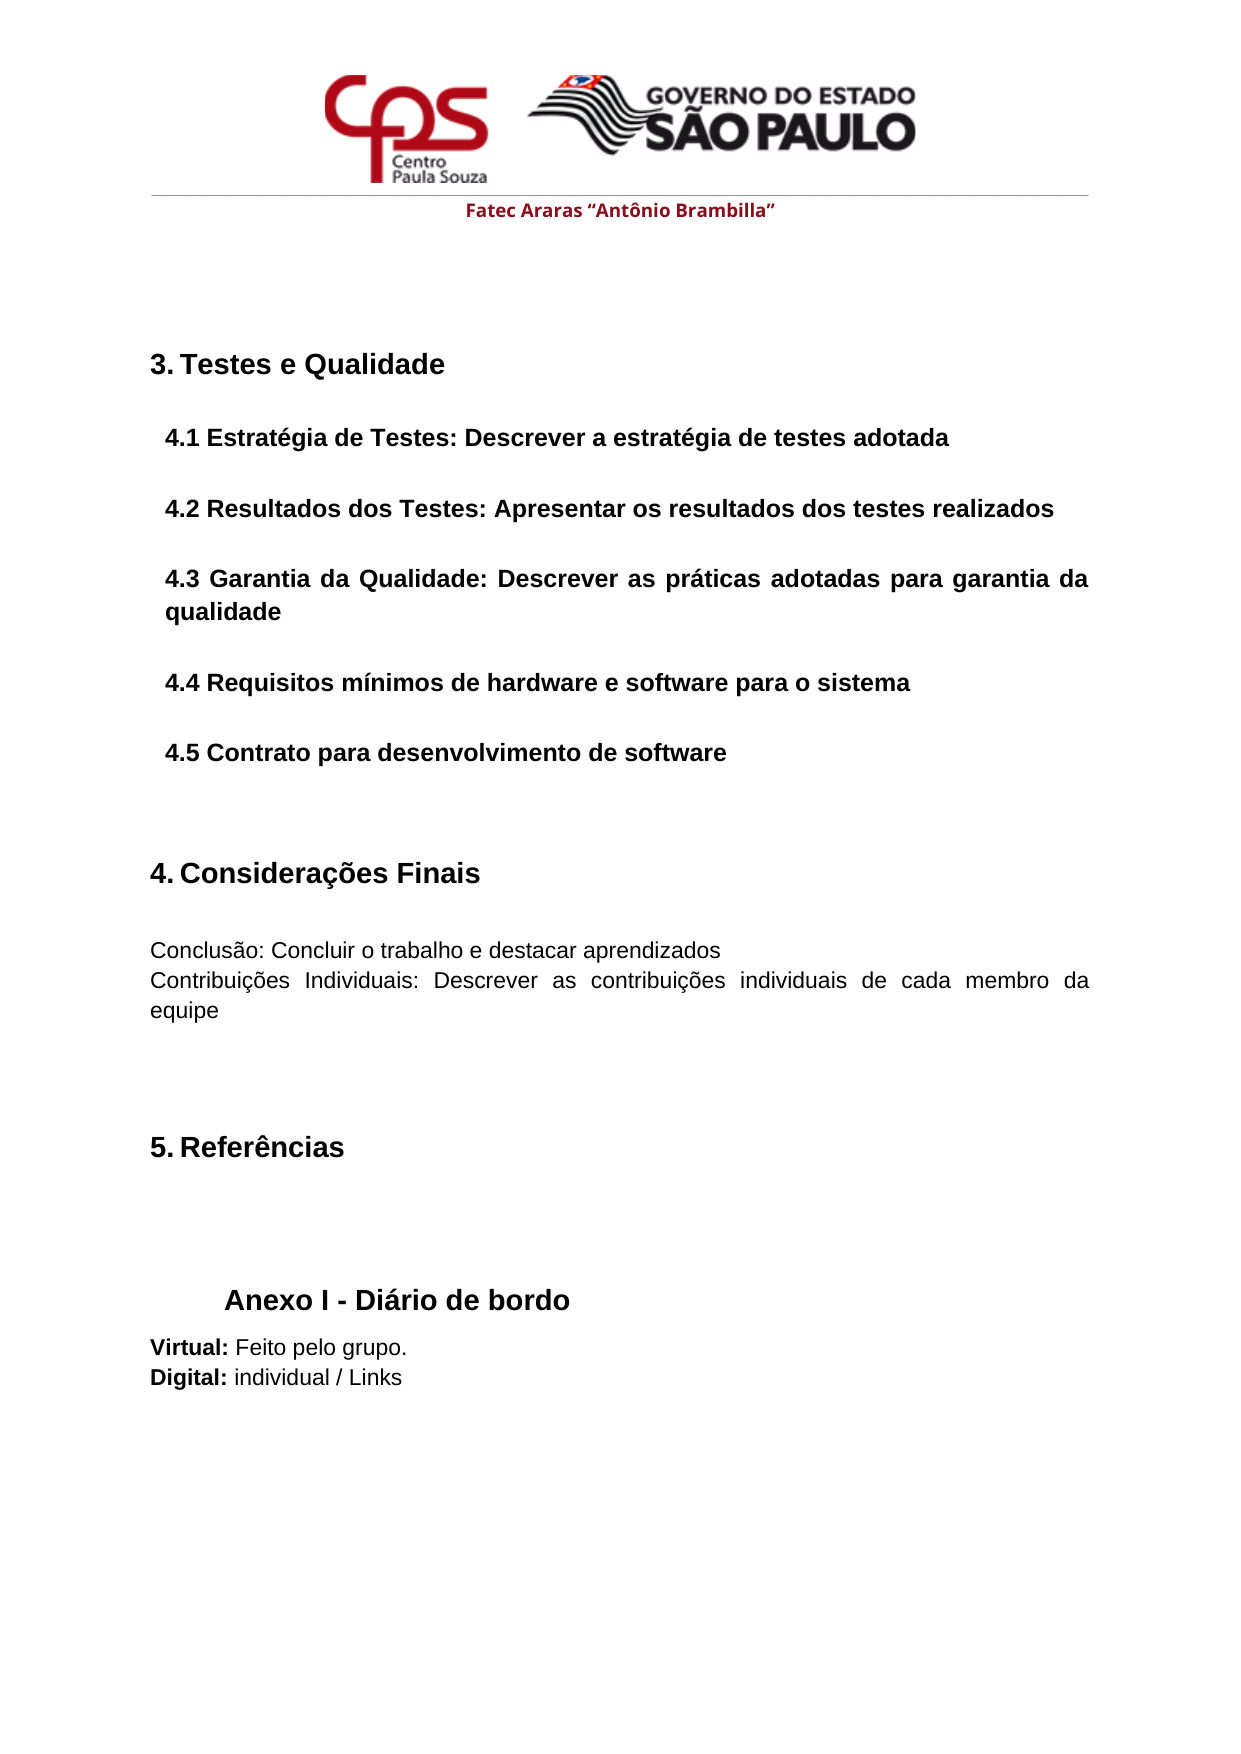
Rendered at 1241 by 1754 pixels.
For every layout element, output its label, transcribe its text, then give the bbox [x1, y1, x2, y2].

subtitle 4.3 Garantia da Qualidade: Descrever as práticas adotadas para garantia da qualidade [165, 564, 1090, 626]
text Conclusão: Concluir o trabalho e destacar aprendizados [150, 937, 1090, 963]
text Digital: individual / Links [150, 1364, 1090, 1391]
subtitle 4.1 Estratégia de Testes: Descrever a estratégia de testes adotada [165, 423, 1090, 452]
subtitle Referências [150, 1130, 1090, 1163]
subtitle 4.4 Requisitos mínimos de hardware e software para o sistema [165, 668, 1090, 697]
subtitle Considerações Finais [150, 856, 1090, 889]
subtitle 4.5 Contrato para desenvolvimento de software [165, 738, 1090, 767]
text Virtual: Feito pelo grupo. [150, 1334, 1090, 1360]
subtitle 4.2 Resultados dos Testes: Apresentar os resultados dos testes realizados [165, 494, 1090, 523]
picture [324, 75, 916, 183]
subtitle Testes e Qualidade [150, 347, 1090, 381]
subtitle Anexo I - Diário de bordo [224, 1283, 1090, 1316]
text Contribuições Individuais: Descrever as contribuições individuais de cada membro da equipe [150, 967, 1090, 1024]
